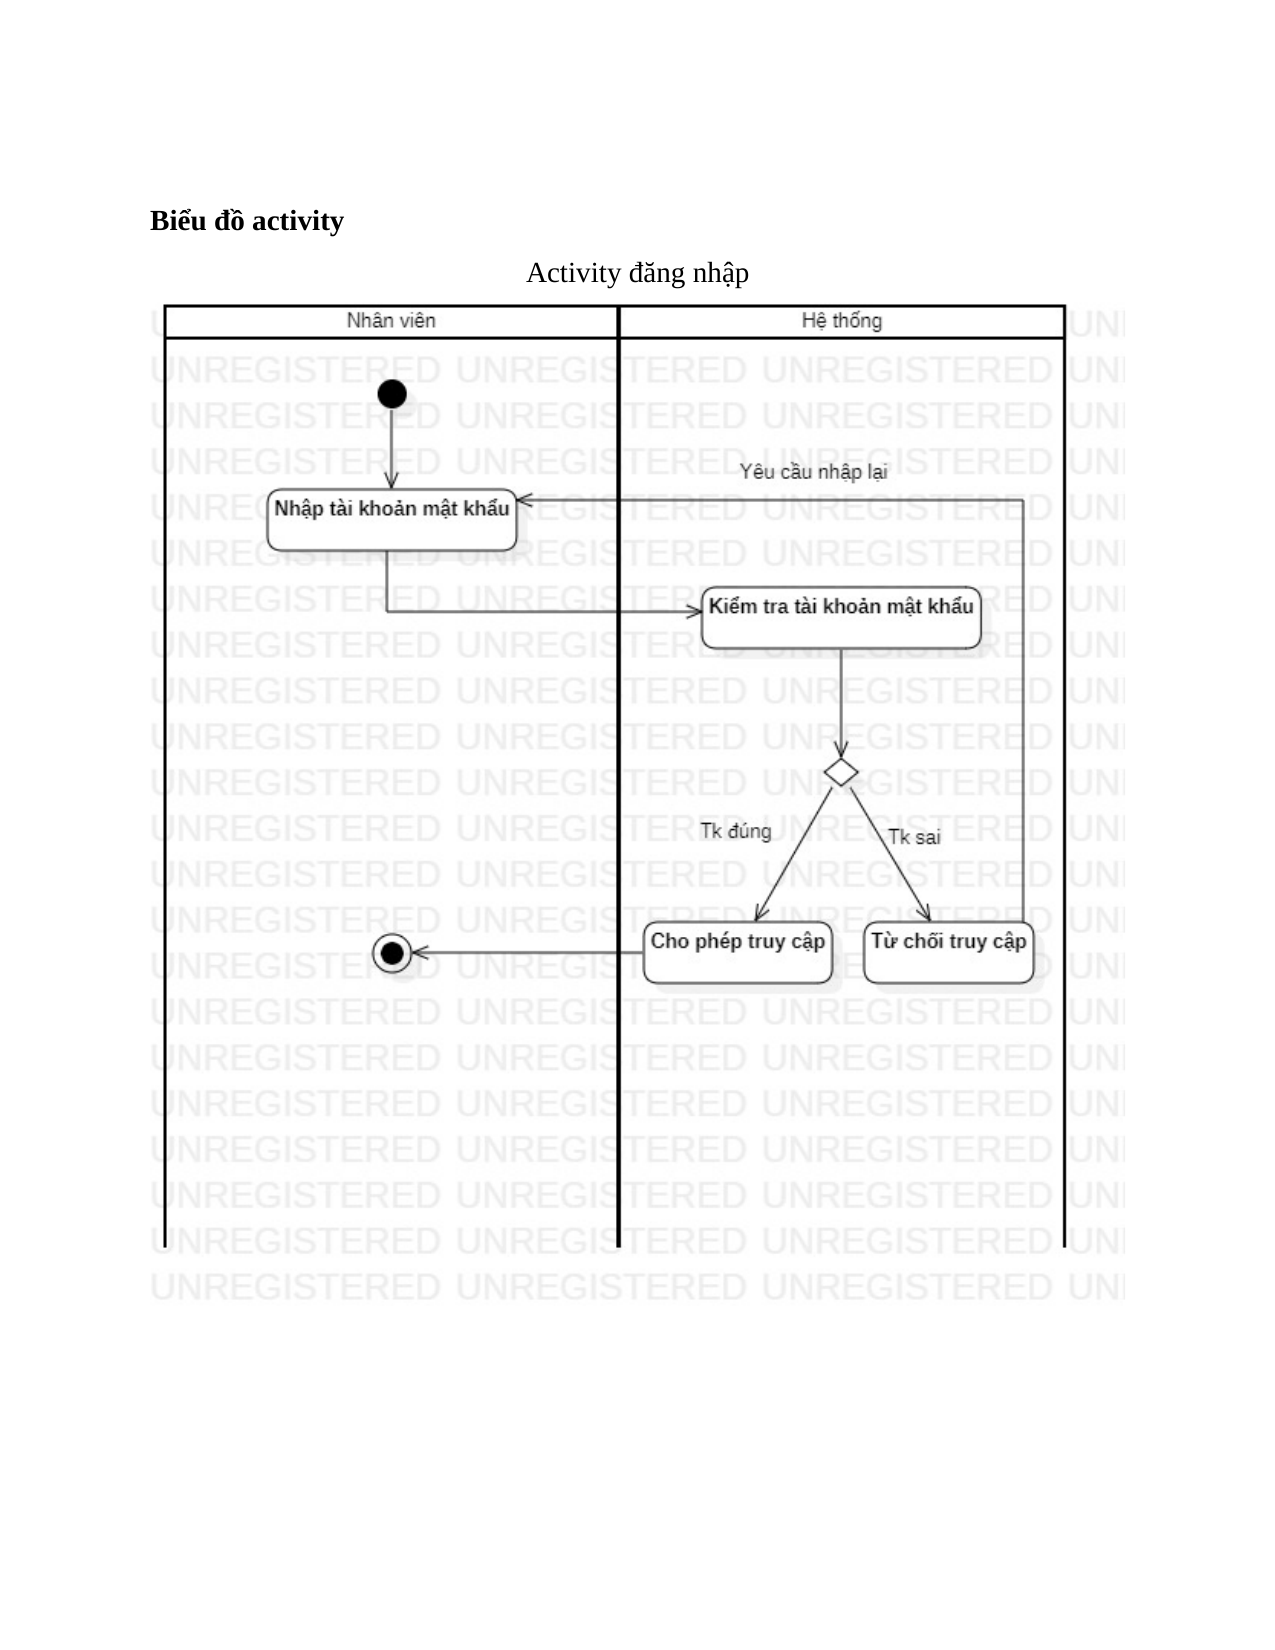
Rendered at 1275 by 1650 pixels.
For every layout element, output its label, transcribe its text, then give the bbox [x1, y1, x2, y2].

text Biểu đồ activity [150, 203, 1125, 236]
text Activity đăng nhập [150, 256, 1125, 291]
picture [150, 291, 1125, 1309]
